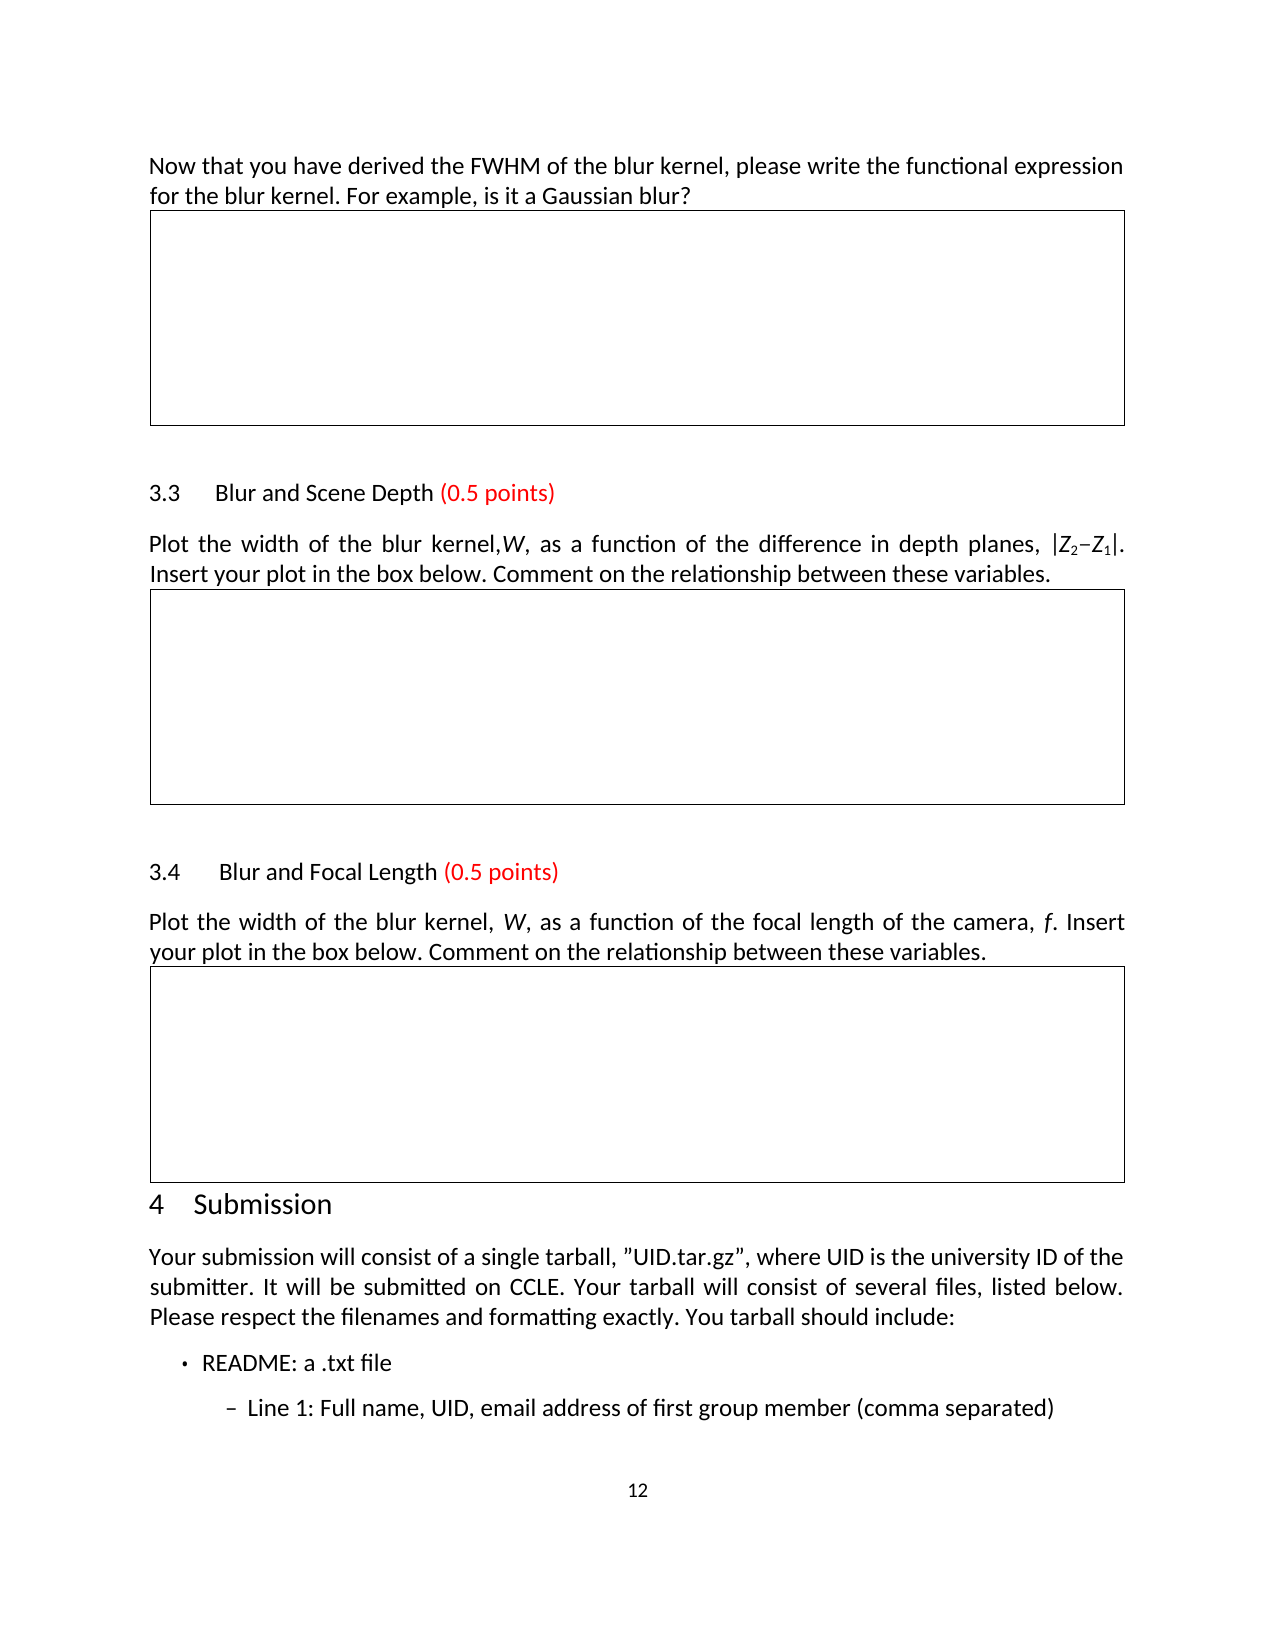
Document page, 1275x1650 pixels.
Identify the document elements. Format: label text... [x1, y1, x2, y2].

text Now that you have derived the FWHM of the blur kernel, please write the functional expression for the blur kernel. For example, is it a Gaussian blur? [148, 150, 1125, 211]
text Plot the width of the blur kernel, W, as a function of the focal length of the camera, f. Insert your plot in the box below. Comment on the relationship between these variables. [148, 906, 1125, 967]
text Plot the width of the blur kernel,W, as a function of the difference in depth planes, |Z2−Z1|. Insert your plot in the box below. Comment on the relationship between these variables. [148, 528, 1125, 589]
list Line 1: Full name, UID, email address of first group member (comma separated) [225, 1392, 1125, 1422]
text 3.4 Blur and Focal Length (0.5 points) [148, 856, 1125, 887]
list README: a .txt file [179, 1347, 1125, 1377]
text Your submission will consist of a single tarball, ”UID.tar.gz”, where UID is the university ID of the submitter. It will be submitted on CCLE. Your tarball will consist of several files, listed below. Please respect the filenames and formatting exactly. You tarball should include: [148, 1241, 1125, 1332]
subtitle Submission [148, 1185, 1125, 1222]
text 3.3 Blur and Scene Depth (0.5 points) [148, 477, 1125, 508]
